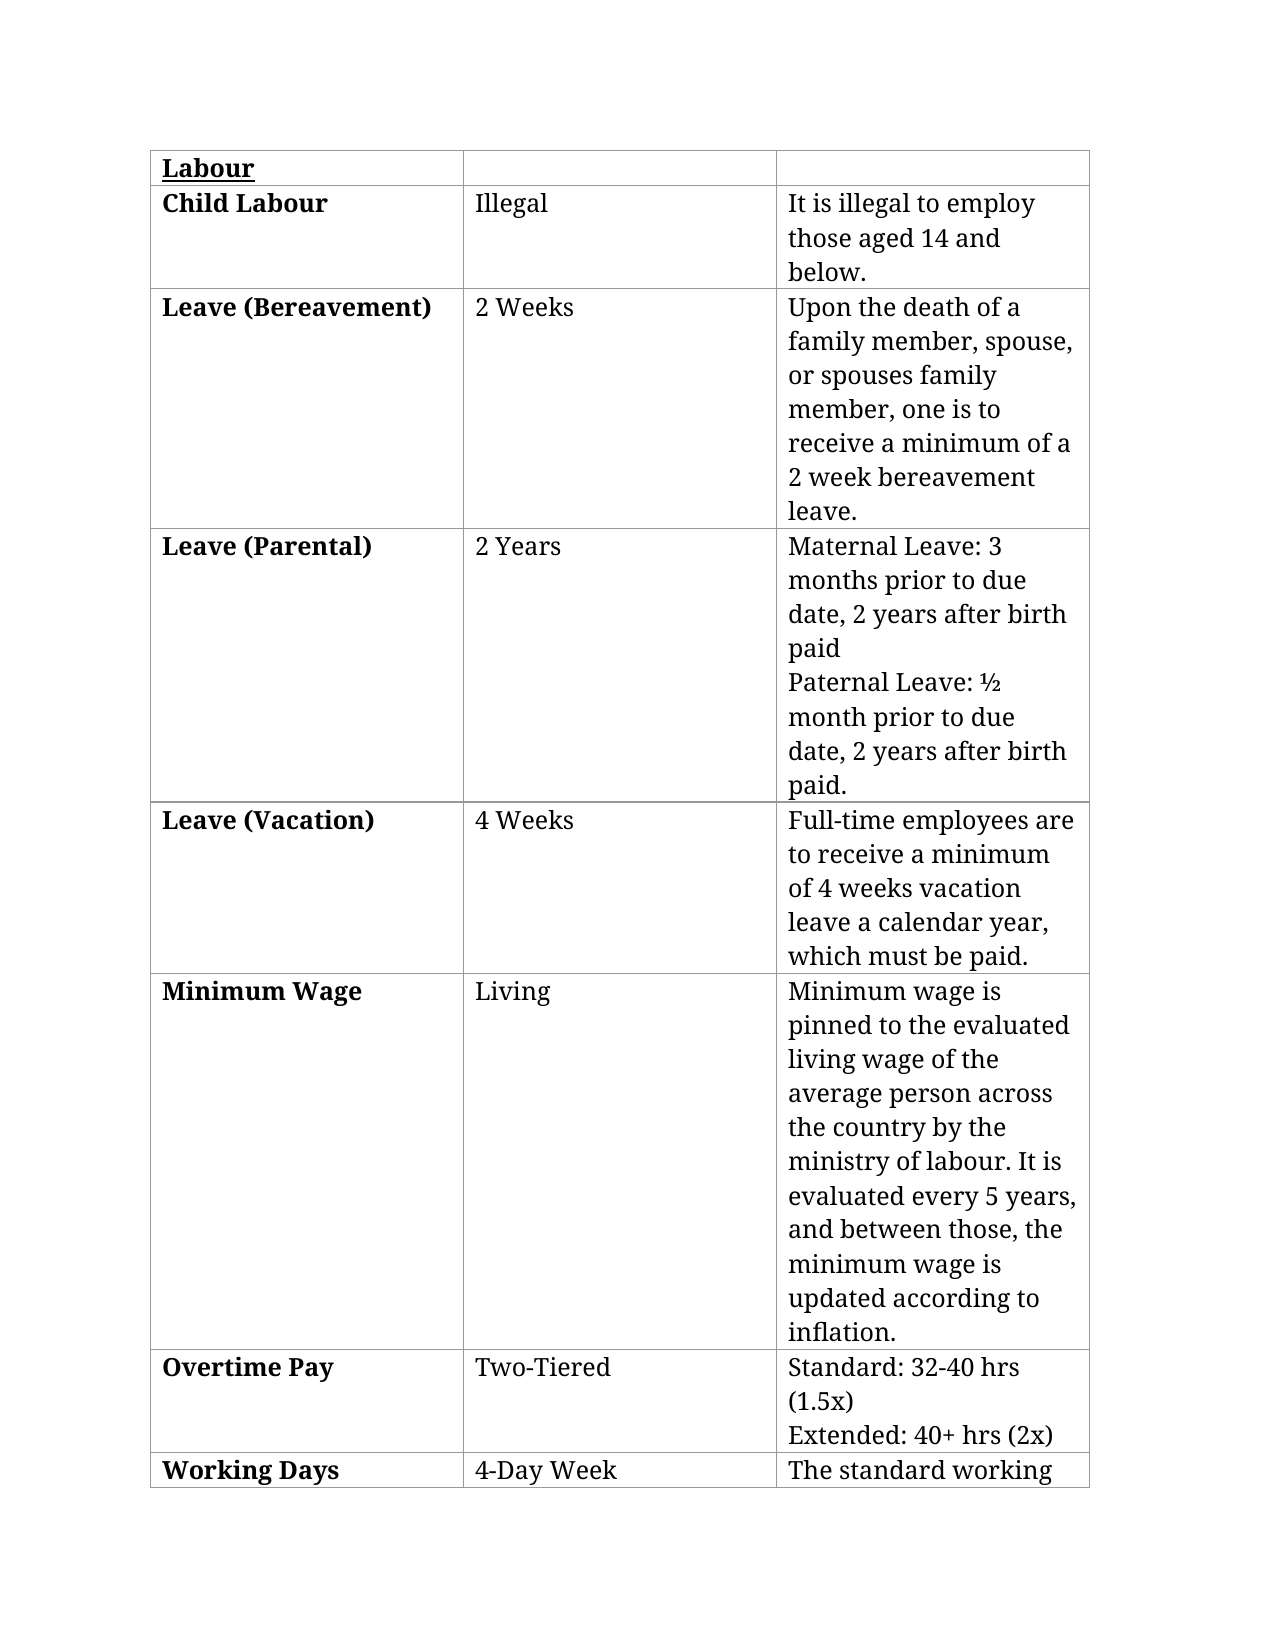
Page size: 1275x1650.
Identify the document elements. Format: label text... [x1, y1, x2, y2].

table_cell Leave (Bereavement) [151, 289, 463, 528]
table_cell Leave (Vacation) [151, 803, 463, 973]
table_cell Child Labour [151, 186, 463, 288]
table_cell Two-Tiered [464, 1350, 776, 1452]
table_cell [777, 151, 1089, 185]
table_cell [464, 151, 776, 185]
table_cell 4-Day Week [464, 1453, 776, 1487]
table_cell Full-time employees are to receive a minimum of 4 weeks vacation leave a calendar year, which must be paid. [777, 803, 1089, 973]
table_cell Illegal [464, 186, 776, 288]
table_cell Upon the death of a family member, spouse, or spouses family member, one is to receive a minimum of a 2 week bereavement leave. [777, 289, 1089, 528]
table_cell Overtime Pay [151, 1350, 463, 1452]
table_cell 2 Weeks [464, 289, 776, 528]
table_cell 2 Years [464, 529, 776, 801]
table_cell Maternal Leave: 3 months prior to due date, 2 years after birth paid Paternal Leave: ½ month prior to due date, 2 years after birth paid. [777, 529, 1089, 801]
table_cell Standard: 32-40 hrs (1.5x) Extended: 40+ hrs (2x) [777, 1350, 1089, 1452]
table_cell It is illegal to employ those aged 14 and below. [777, 186, 1089, 288]
table_cell Living [464, 974, 776, 1348]
table_cell Labour [151, 151, 463, 185]
table_cell Minimum Wage [151, 974, 463, 1348]
table_cell Leave (Parental) [151, 529, 463, 801]
table_cell 4 Weeks [464, 803, 776, 973]
table_cell Working Days [151, 1453, 463, 1487]
